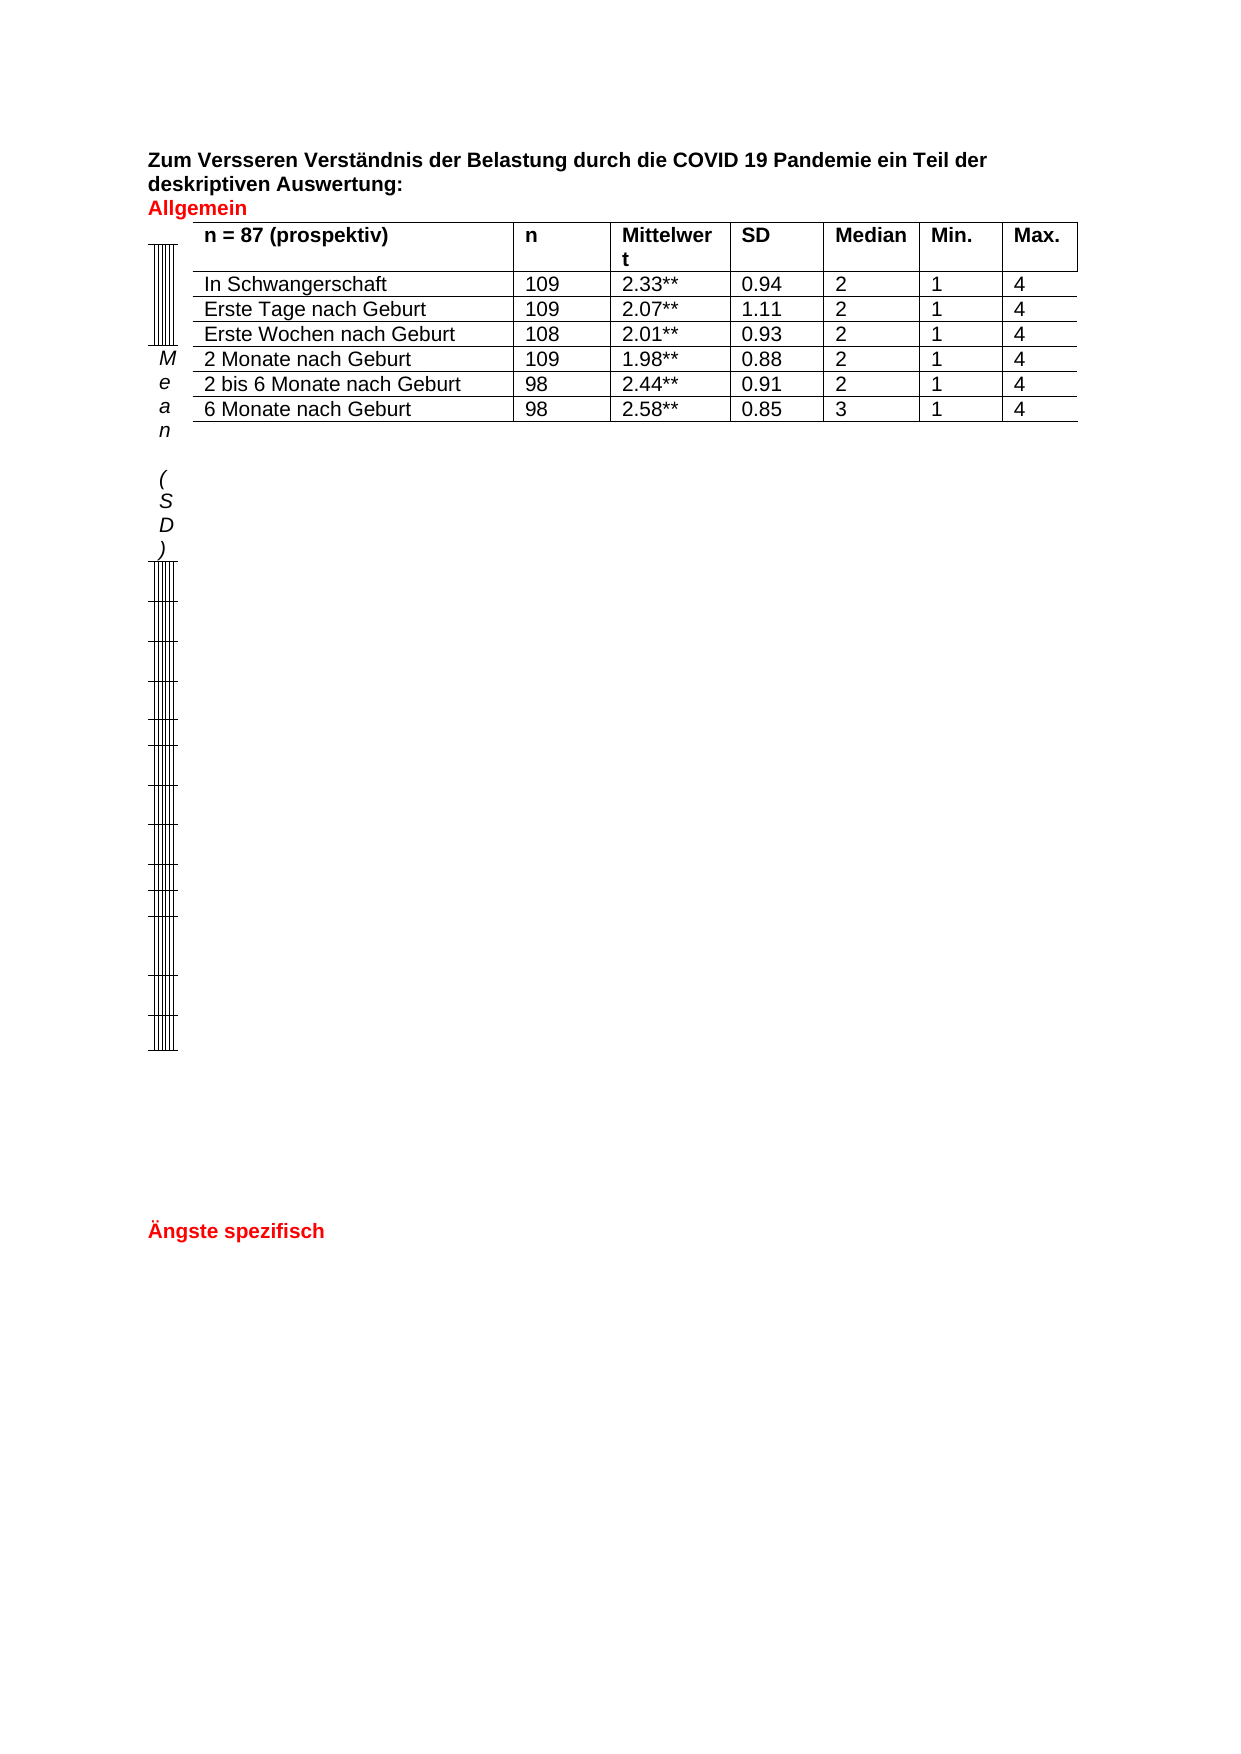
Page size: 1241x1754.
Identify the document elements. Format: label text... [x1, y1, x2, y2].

table_cell 1.11 [731, 297, 823, 321]
table_cell 1 [920, 272, 1002, 296]
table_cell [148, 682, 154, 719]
table_cell 98 [514, 397, 610, 421]
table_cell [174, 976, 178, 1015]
table_header SD [731, 223, 823, 271]
table_cell 4 [1003, 371, 1078, 396]
table_cell 1.98** [611, 347, 730, 371]
table_cell 4 [1003, 396, 1078, 421]
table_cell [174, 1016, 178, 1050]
table_header [148, 245, 154, 344]
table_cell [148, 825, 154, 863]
table_cell 2 [824, 372, 919, 396]
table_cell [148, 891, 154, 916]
table_cell 4 [1003, 346, 1078, 371]
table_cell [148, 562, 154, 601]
table_cell 2.58** [611, 397, 730, 421]
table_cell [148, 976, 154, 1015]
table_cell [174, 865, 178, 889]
table_cell Erste Wochen nach Geburt [193, 322, 513, 346]
text Allgemein [148, 196, 1093, 219]
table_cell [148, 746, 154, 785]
table_cell [174, 642, 178, 681]
table_cell 1 [920, 372, 1002, 396]
table_cell 2 [824, 347, 919, 371]
table_cell 1 [920, 297, 1002, 321]
table_cell [174, 786, 178, 824]
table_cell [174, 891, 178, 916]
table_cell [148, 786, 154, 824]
table_cell 6 Monate nach Geburt [193, 397, 513, 421]
table_cell [174, 720, 178, 745]
table_cell 2.33** [611, 272, 730, 296]
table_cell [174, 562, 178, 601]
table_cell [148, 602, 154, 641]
table_cell 109 [514, 272, 610, 296]
table_header n = 87 (prospektiv) [193, 223, 513, 271]
table_cell Erste Tage nach Geburt [193, 297, 513, 321]
table_cell 2 [824, 297, 919, 321]
table_header n [514, 223, 610, 271]
table_cell 4 [1003, 321, 1078, 346]
table_header Max. [1003, 223, 1077, 271]
text Ängste spezifisch [148, 1219, 1093, 1243]
table_header Mittelwert [611, 223, 730, 271]
table_cell 2.07** [611, 297, 730, 321]
table_cell 2 [824, 272, 919, 296]
table_cell 3 [824, 397, 919, 421]
table_cell 1 [920, 322, 1002, 346]
table_cell 0.88 [731, 347, 823, 371]
table_cell 98 [514, 372, 610, 396]
table_cell 1 [920, 347, 1002, 371]
table_cell 4 [1003, 272, 1078, 296]
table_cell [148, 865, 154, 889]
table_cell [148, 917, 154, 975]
table_cell 0.94 [731, 272, 823, 296]
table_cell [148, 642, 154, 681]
table_cell 2 bis 6 Monate nach Geburt [193, 372, 513, 396]
table_cell Mean (SD) [148, 346, 178, 561]
table_header Min. [920, 223, 1002, 271]
table_cell [174, 682, 178, 719]
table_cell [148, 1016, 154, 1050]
table_cell 109 [514, 297, 610, 321]
table_cell 4 [1003, 296, 1078, 321]
table_cell 2 [824, 322, 919, 346]
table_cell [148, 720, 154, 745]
table_cell 0.93 [731, 322, 823, 346]
table_cell 0.91 [731, 372, 823, 396]
table_cell 1 [920, 397, 1002, 421]
table_cell 2.44** [611, 372, 730, 396]
table_cell 2.01** [611, 322, 730, 346]
table_cell 0.85 [731, 397, 823, 421]
table_header Median [824, 223, 919, 271]
table_cell 2 Monate nach Geburt [193, 347, 513, 371]
table_cell [174, 825, 178, 863]
table_cell 109 [514, 347, 610, 371]
table_cell 108 [514, 322, 610, 346]
table_cell [174, 746, 178, 785]
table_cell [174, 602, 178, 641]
table_cell In Schwangerschaft [193, 272, 513, 296]
text Zum Versseren Verständnis der Belastung durch die COVID 19 Pandemie ein Teil der deskriptiven Auswertung: [148, 148, 1093, 196]
